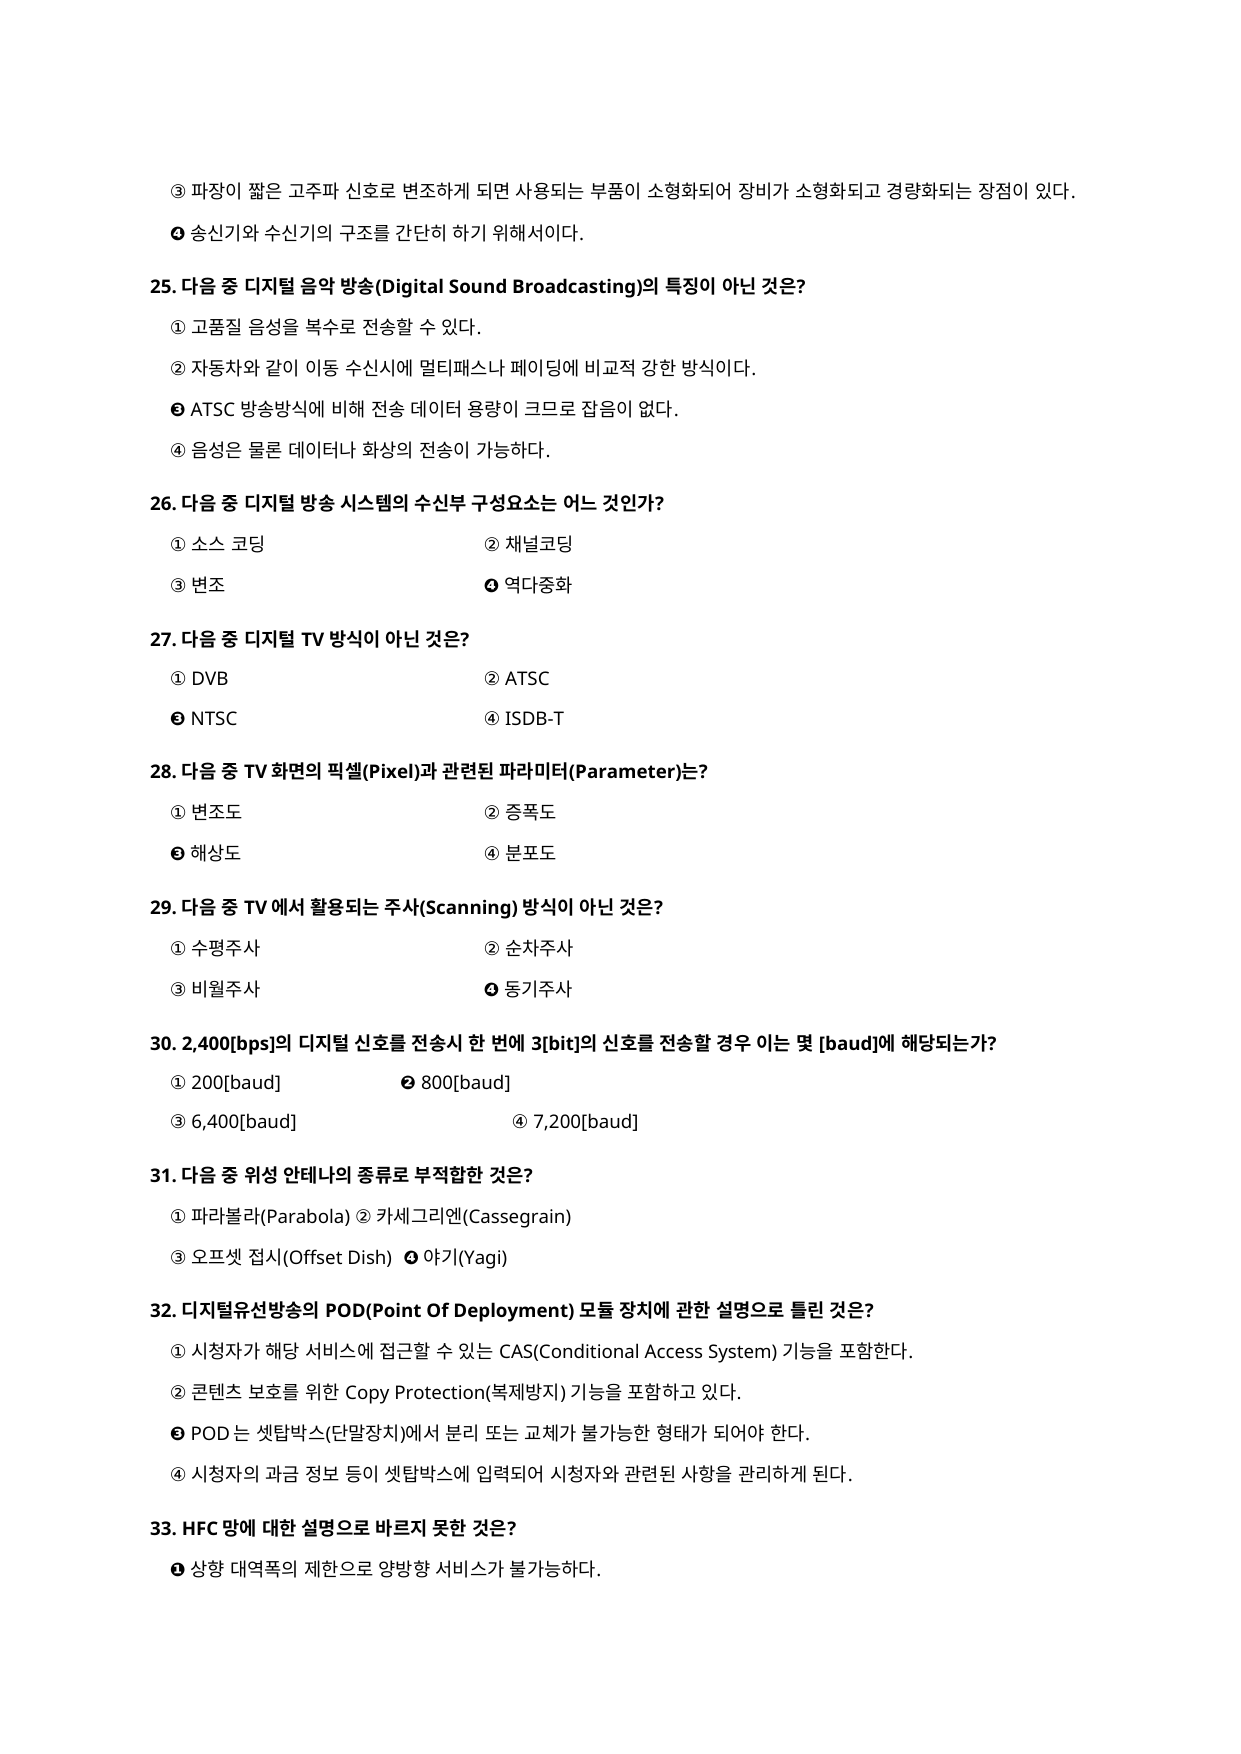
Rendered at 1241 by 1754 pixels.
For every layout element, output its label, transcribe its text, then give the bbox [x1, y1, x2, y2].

text ① DVB ② ATSC [150, 665, 1090, 691]
text 31. 다음 중 위성 안테나의 종류로 부적합한 것은? [150, 1161, 1090, 1188]
text ③ 오프셋 접시(Offset Dish) ❹ 야기(Yagi) [150, 1243, 1090, 1270]
text ③ 6,400[baud] ④ 7,200[baud] [150, 1109, 1090, 1134]
text ① 파라볼라(Parabola) ② 카세그리엔(Cassegrain) [150, 1202, 1090, 1229]
text ③ 비월주사 ❹ 동기주사 [150, 975, 1090, 1002]
text ③ 파장이 짧은 고주파 신호로 변조하게 되면 사용되는 부품이 소형화되어 장비가 소형화되고 경량화되는 장점이 있다. [150, 177, 1090, 204]
text 29. 다음 중 TV에서 활용되는 주사(Scanning) 방식이 아닌 것은? [150, 893, 1090, 920]
text ❶ 상향 대역폭의 제한으로 양방향 서비스가 불가능하다. [150, 1554, 1090, 1581]
text ② 자동차와 같이 이동 수신시에 멀티패스나 페이딩에 비교적 강한 방식이다. [150, 353, 1090, 381]
text ❸ POD는 셋탑박스(단말장치)에서 분리 또는 교체가 불가능한 형태가 되어야 한다. [150, 1419, 1090, 1446]
text 32. 디지털유선방송의 POD(Point Of Deployment) 모듈 장치에 관한 설명으로 틀린 것은? [150, 1296, 1090, 1323]
text ① 고품질 음성을 복수로 전송할 수 있다. [150, 312, 1090, 340]
text 27. 다음 중 디지털 TV 방식이 아닌 것은? [150, 624, 1090, 652]
text ❸ 해상도 ④ 분포도 [150, 839, 1090, 866]
text ② 콘텐츠 보호를 위한 Copy Protection(복제방지) 기능을 포함하고 있다. [150, 1378, 1090, 1405]
text ① 시청자가 해당 서비스에 접근할 수 있는 CAS(Conditional Access System) 기능을 포함한다. [150, 1337, 1090, 1364]
text ④ 시청자의 과금 정보 등이 셋탑박스에 입력되어 시청자와 관련된 사항을 관리하게 된다. [150, 1460, 1090, 1487]
text 33. HFC망에 대한 설명으로 바르지 못한 것은? [150, 1513, 1090, 1540]
text 30. 2,400[bps]의 디지털 신호를 전송시 한 번에 3[bit]의 신호를 전송할 경우 이는 몇 [baud]에 해당되는가? [150, 1028, 1090, 1056]
text ① 소스 코딩 ② 채널코딩 [150, 530, 1090, 557]
text ❸ ATSC 방송방식에 비해 전송 데이터 용량이 크므로 잡음이 없다. [150, 394, 1090, 422]
text ❸ NTSC ④ ISDB-T [150, 705, 1090, 730]
text ① 변조도 ② 증폭도 [150, 798, 1090, 825]
text ① 수평주사 ② 순차주사 [150, 933, 1090, 961]
text ❹ 송신기와 수신기의 구조를 간단히 하기 위해서이다. [150, 218, 1090, 245]
text ③ 변조 ❹ 역다중화 [150, 571, 1090, 598]
text ① 200[baud] ❷ 800[baud] [150, 1069, 1090, 1095]
text 25. 다음 중 디지털 음악 방송(Digital Sound Broadcasting)의 특징이 아닌 것은? [150, 272, 1090, 299]
text 28. 다음 중 TV화면의 픽셀(Pixel)과 관련된 파라미터(Parameter)는? [150, 757, 1090, 784]
text ④ 음성은 물론 데이터나 화상의 전송이 가능하다. [150, 435, 1090, 462]
text 26. 다음 중 디지털 방송 시스템의 수신부 구성요소는 어느 것인가? [150, 489, 1090, 516]
